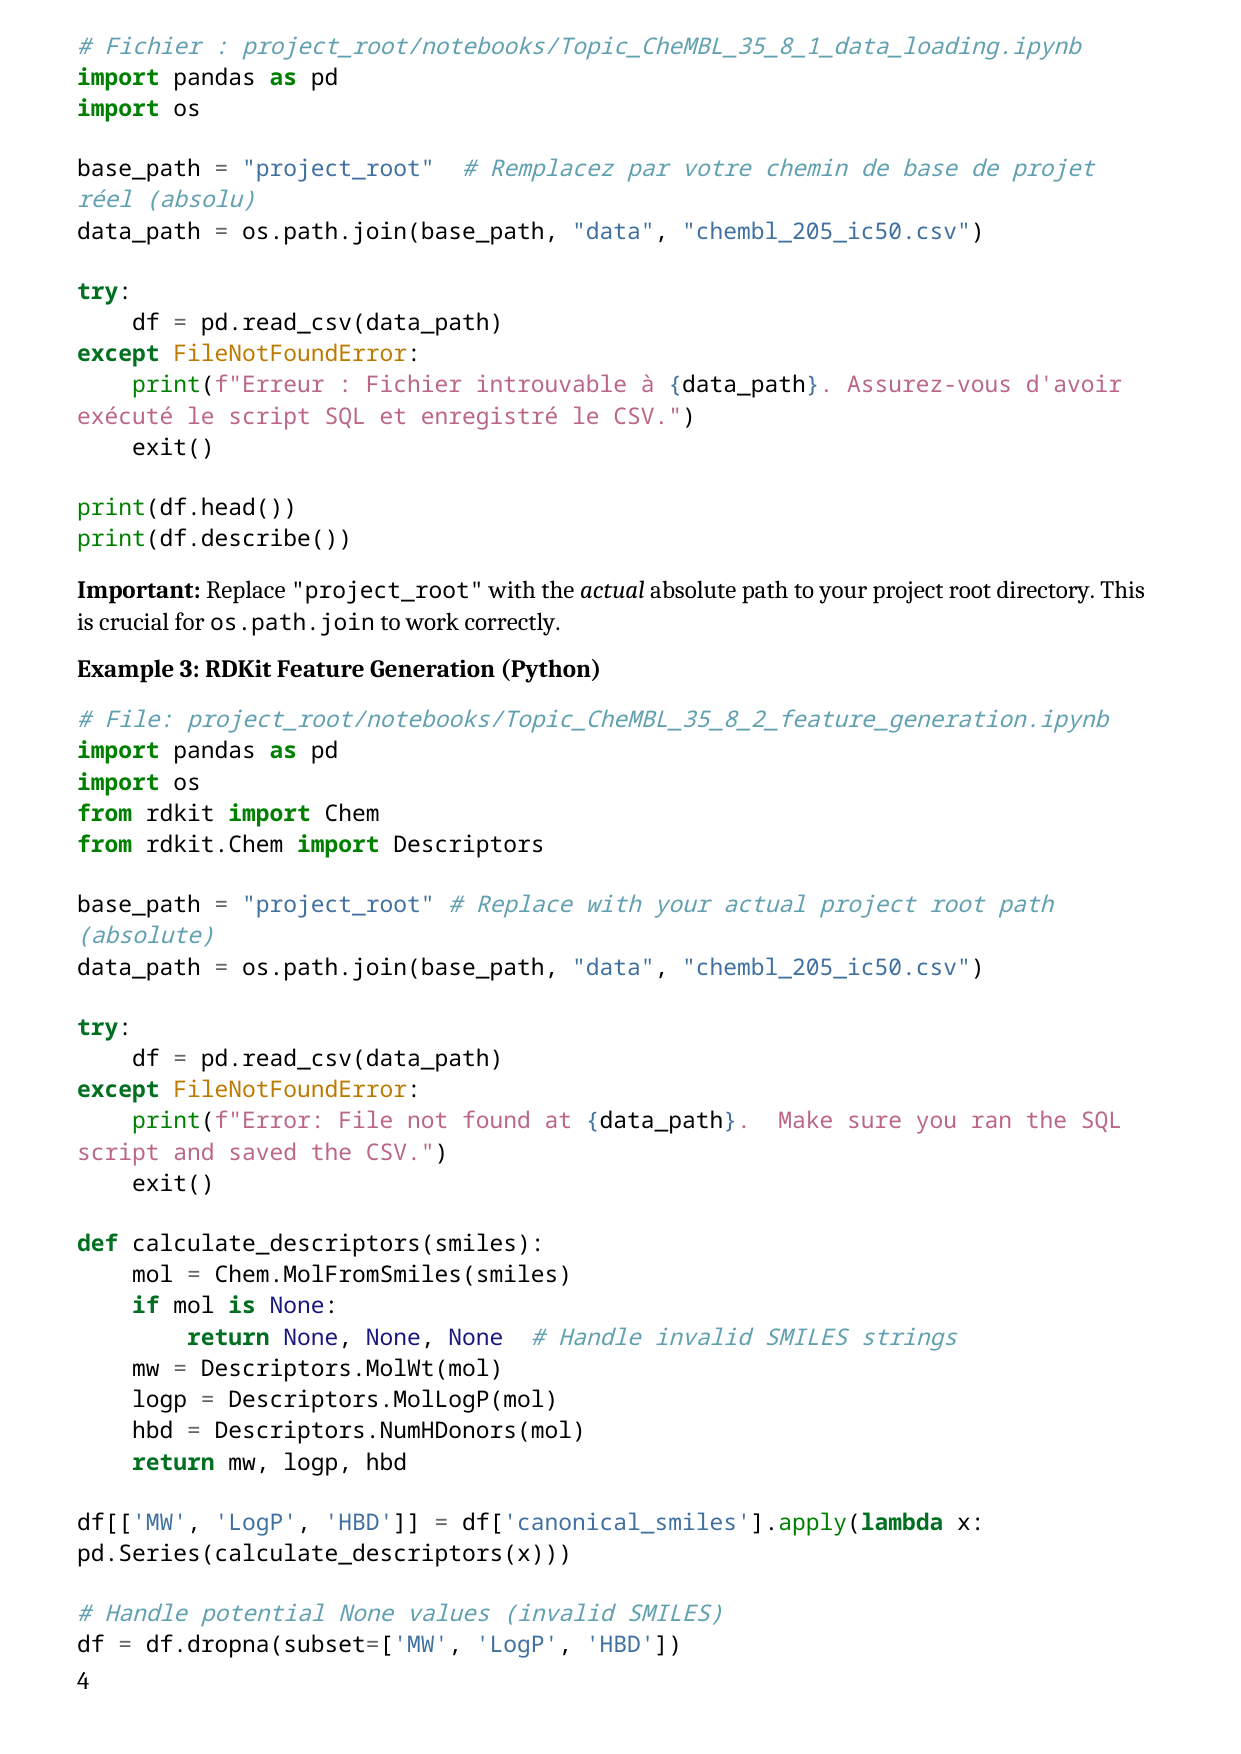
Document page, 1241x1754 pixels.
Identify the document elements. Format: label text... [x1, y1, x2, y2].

text # Fichier : project_root/notebooks/Topic_CheMBL_35_8_1_data_loading.ipynb import pandas as pd import os base_path = "project_root" # Remplacez par votre chemin de base de projet réel (absolu) data_path = os.path.join(base_path, "data", "chembl_205_ic50.csv") try: df = pd.read_csv(data_path) except FileNotFoundError: print(f"Erreur : Fichier introuvable à {data_path}. Assurez-vous d'avoir exécuté le script SQL et enregistré le CSV.") exit() print(df.head()) print(df.describe()) [77, 29, 1163, 553]
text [77, 703, 1163, 1659]
text Example 3: RDKit Feature Generation (Python) [77, 655, 1163, 684]
text Important: Replace "project_root" with the actual absolute path to your project root directory. This is crucial for os.path.join to work correctly. [77, 574, 1163, 637]
